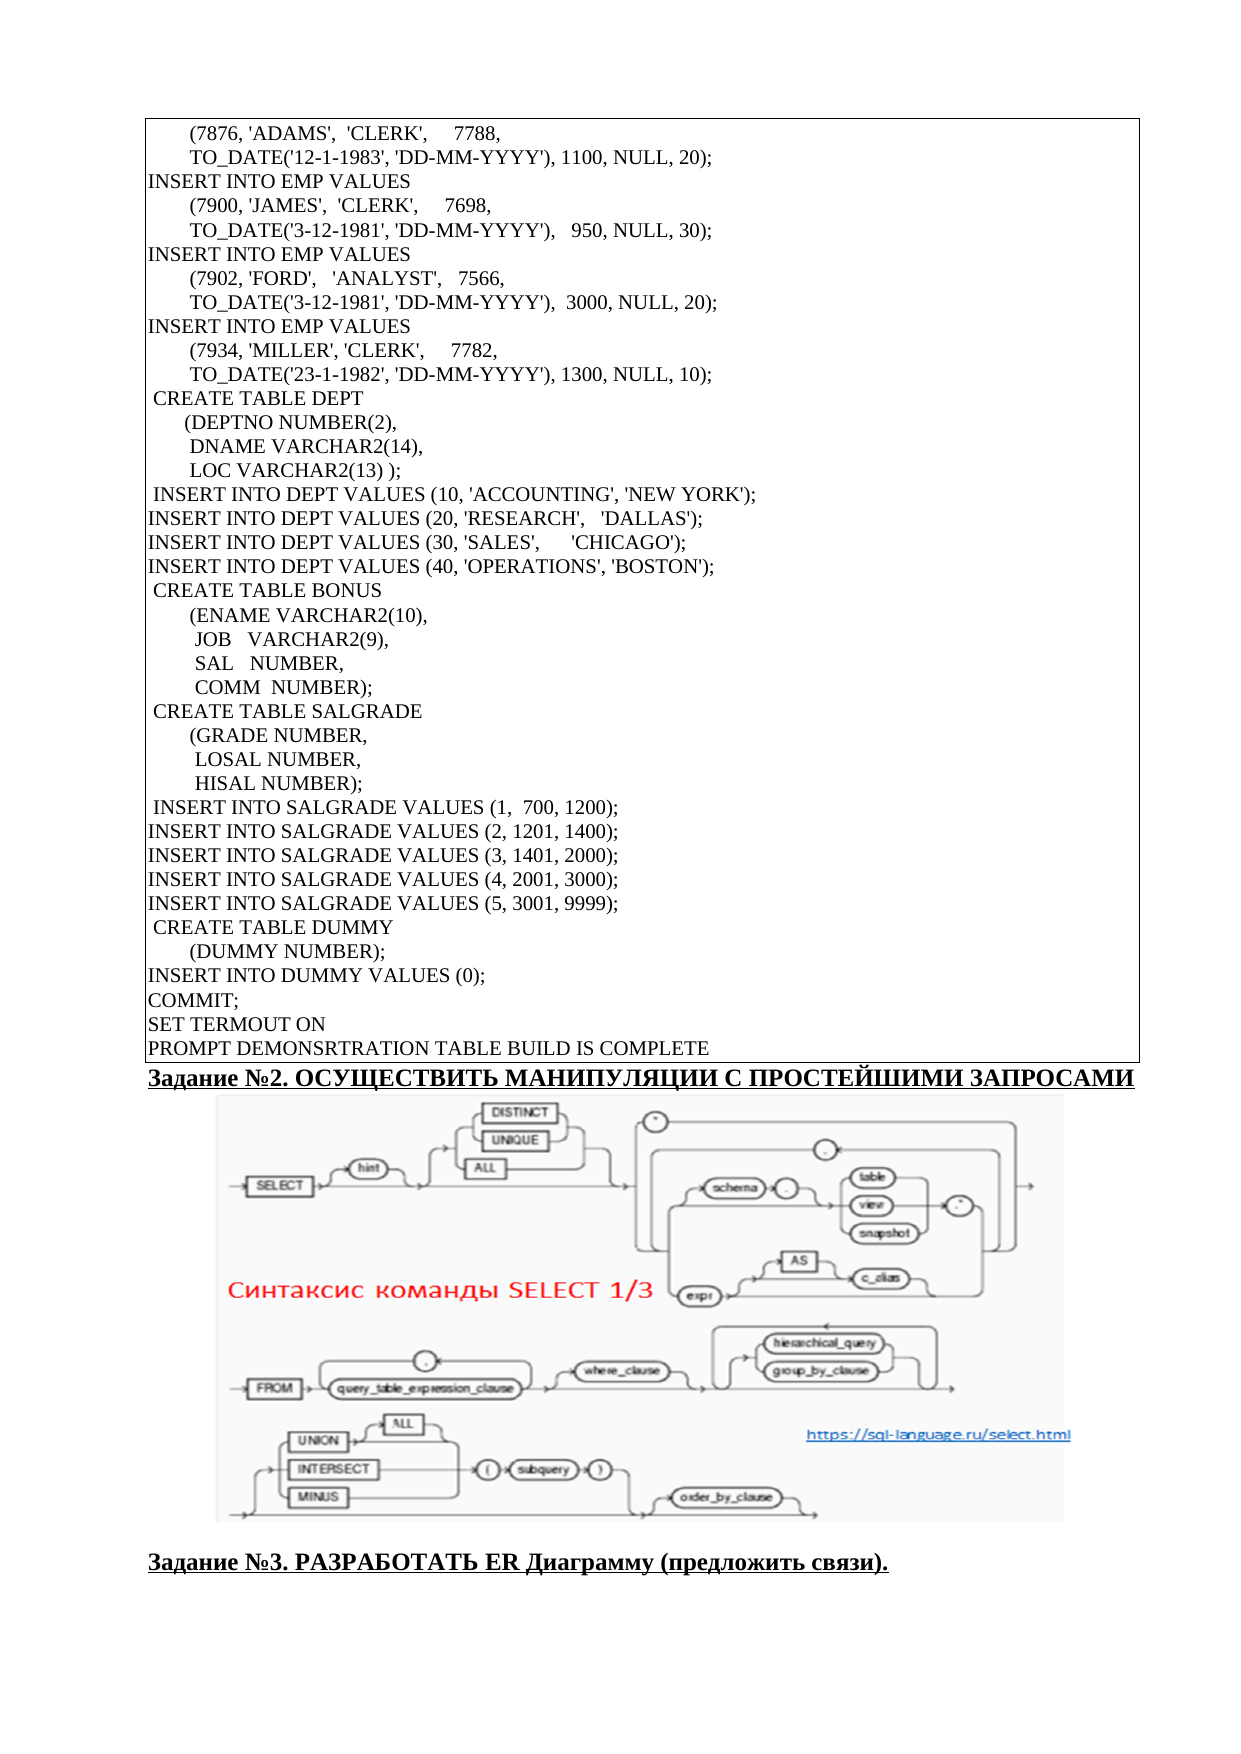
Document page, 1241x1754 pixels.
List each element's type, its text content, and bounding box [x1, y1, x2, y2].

text COMMIT; [146, 984, 1139, 1008]
text INSERT INTO DEPT VALUES (30, 'SALES', 'CHICAGO'); [146, 527, 1139, 551]
text CREATE TABLE DEPT [146, 383, 1139, 407]
picture [147, 1091, 1120, 1523]
text INSERT INTO DEPT VALUES (40, 'OPERATIONS', 'BOSTON'); [146, 551, 1139, 575]
text INSERT INTO DEPT VALUES (20, 'RESEARCH', 'DALLAS'); [146, 503, 1139, 527]
text INSERT INTO EMP VALUES [146, 238, 1139, 262]
text INSERT INTO DUMMY VALUES (0); [146, 960, 1139, 984]
text INSERT INTO EMP VALUES [146, 311, 1139, 335]
text INSERT INTO EMP VALUES [146, 166, 1139, 190]
text DNAME VARCHAR2(14), [146, 431, 1139, 455]
text (7876, 'ADAMS', 'CLERK', 7788, [146, 119, 1139, 142]
text SAL NUMBER, [146, 647, 1139, 672]
text SET TERMOUT ON [146, 1008, 1139, 1032]
text INSERT INTO DEPT VALUES (10, 'ACCOUNTING', 'NEW YORK'); [146, 479, 1139, 503]
text CREATE TABLE SALGRADE [146, 696, 1139, 720]
text (7900, 'JAMES', 'CLERK', 7698, [146, 190, 1139, 214]
text INSERT INTO SALGRADE VALUES (3, 1401, 2000); [146, 840, 1139, 864]
text INSERT INTO SALGRADE VALUES (4, 2001, 3000); [146, 864, 1139, 888]
text INSERT INTO SALGRADE VALUES (2, 1201, 1400); [146, 816, 1139, 840]
text COMM NUMBER); [146, 672, 1139, 696]
text (DEPTNO NUMBER(2), [146, 407, 1139, 431]
text (7902, 'FORD', 'ANALYST', 7566, [146, 262, 1139, 287]
text CREATE TABLE DUMMY [146, 912, 1139, 936]
text (7934, 'MILLER', 'CLERK', 7782, [146, 335, 1139, 359]
text Задание №3. РАЗРАБОТАТЬ ER Диаграмму (предложить связи). [148, 1547, 1137, 1576]
text LOSAL NUMBER, [146, 744, 1139, 768]
text INSERT INTO SALGRADE VALUES (5, 3001, 9999); [146, 888, 1139, 912]
text CREATE TABLE BONUS [146, 575, 1139, 599]
text TO_DATE('3-12-1981', 'DD-MM-YYYY'), 3000, NULL, 20); [146, 287, 1139, 311]
text LOC VARCHAR2(13) ); [146, 455, 1139, 479]
text TO_DATE('3-12-1981', 'DD-MM-YYYY'), 950, NULL, 30); [146, 214, 1139, 238]
text INSERT INTO SALGRADE VALUES (1, 700, 1200); [146, 792, 1139, 816]
text (GRADE NUMBER, [146, 720, 1139, 744]
text TO_DATE('23-1-1982', 'DD-MM-YYYY'), 1300, NULL, 10); [146, 359, 1139, 383]
text TO_DATE('12-1-1983', 'DD-MM-YYYY'), 1100, NULL, 20); [146, 142, 1139, 166]
text (ENAME VARCHAR2(10), [146, 599, 1139, 623]
text HISAL NUMBER); [146, 768, 1139, 792]
text JOB VARCHAR2(9), [146, 623, 1139, 647]
text Задание №2. ОСУЩЕСТВИТЬ МАНИПУЛЯЦИИ С ПРОСТЕЙШИМИ ЗАПРОСАМИ [148, 1063, 1137, 1092]
text (DUMMY NUMBER); [146, 936, 1139, 960]
text PROMPT DEMONSRTRATION TABLE BUILD IS COMPLETE [146, 1032, 1139, 1062]
